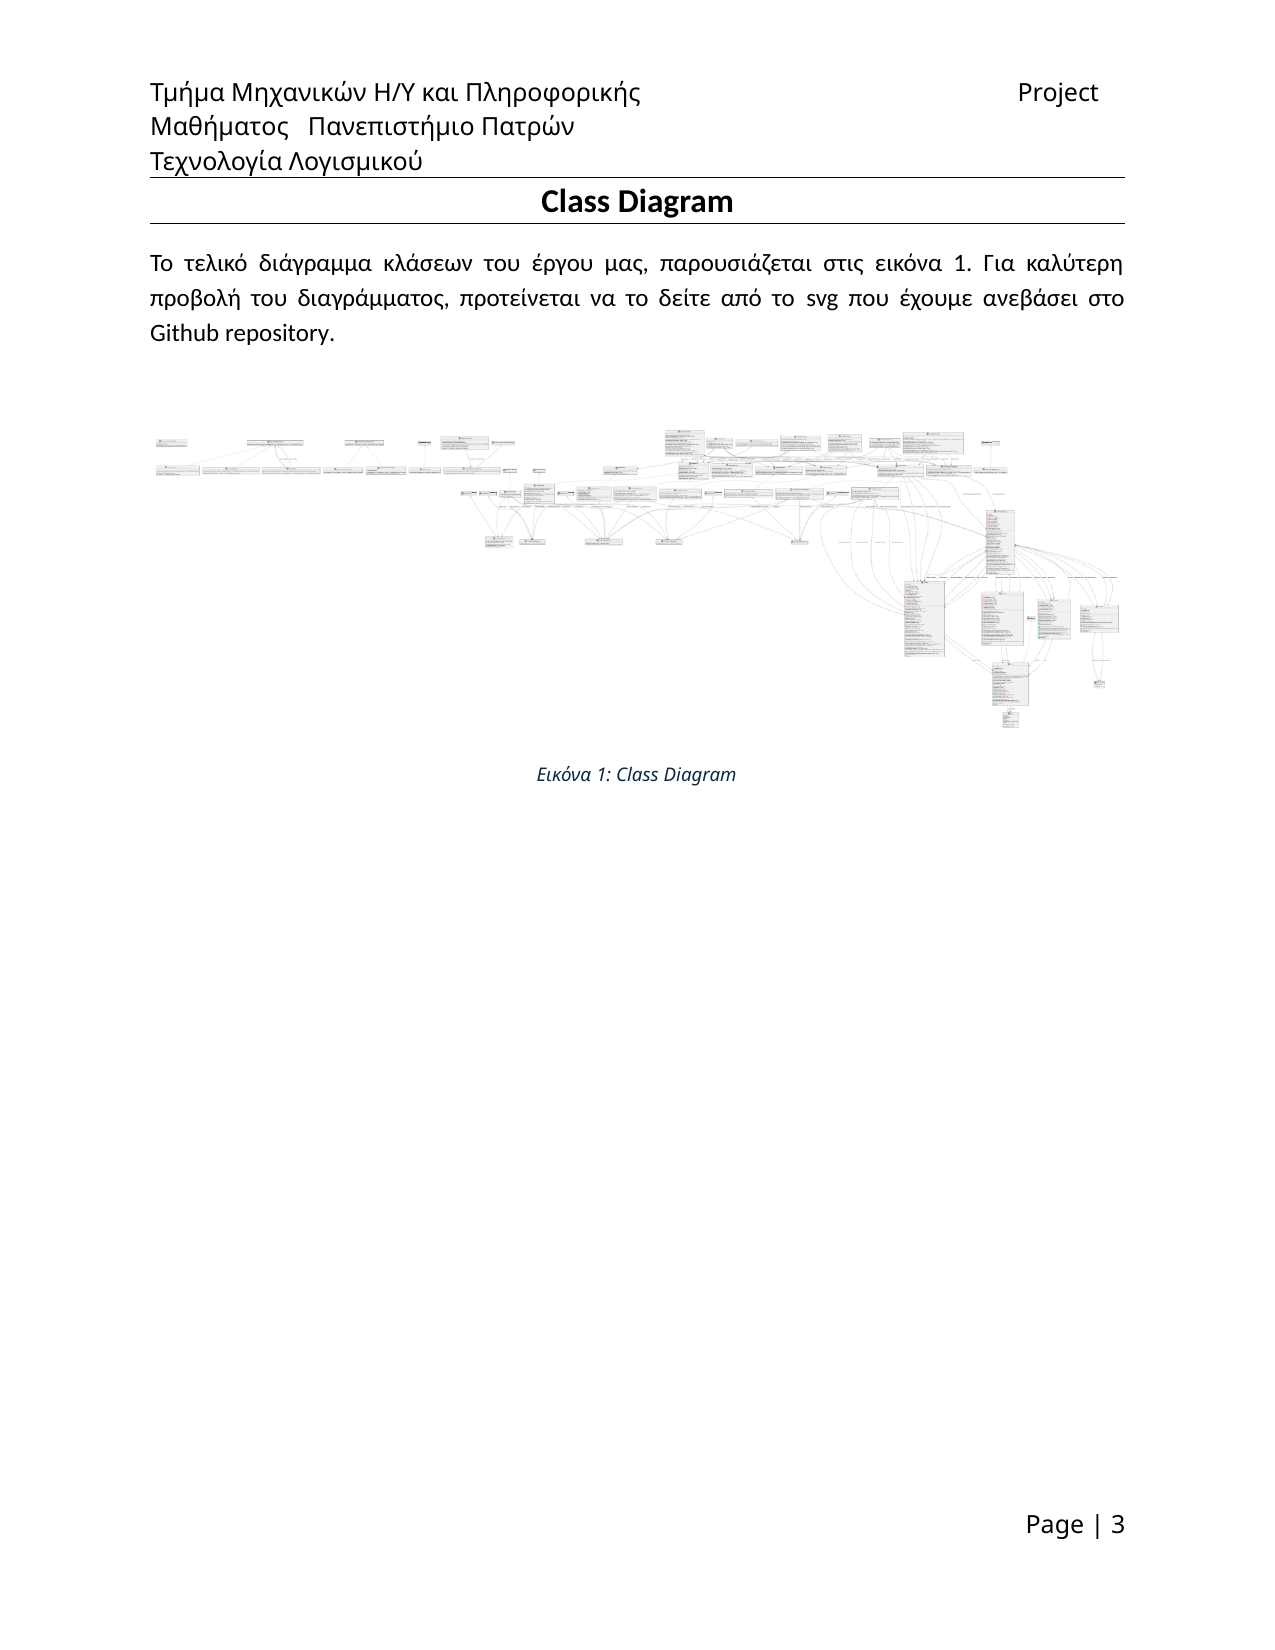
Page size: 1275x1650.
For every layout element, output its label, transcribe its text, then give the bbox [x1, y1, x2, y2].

text Το τελικό διάγραμμα κλάσεων του έργου μας, παρουσιάζεται στις εικόνα 1. Για καλύτερη προβολή του διαγράμματος, προτείνεται να το δείτε από το svg που έχουμε ανεβάσει στο Github repository. [150, 247, 1125, 347]
picture [151, 420, 1124, 740]
text Class Diagram [150, 178, 1125, 223]
